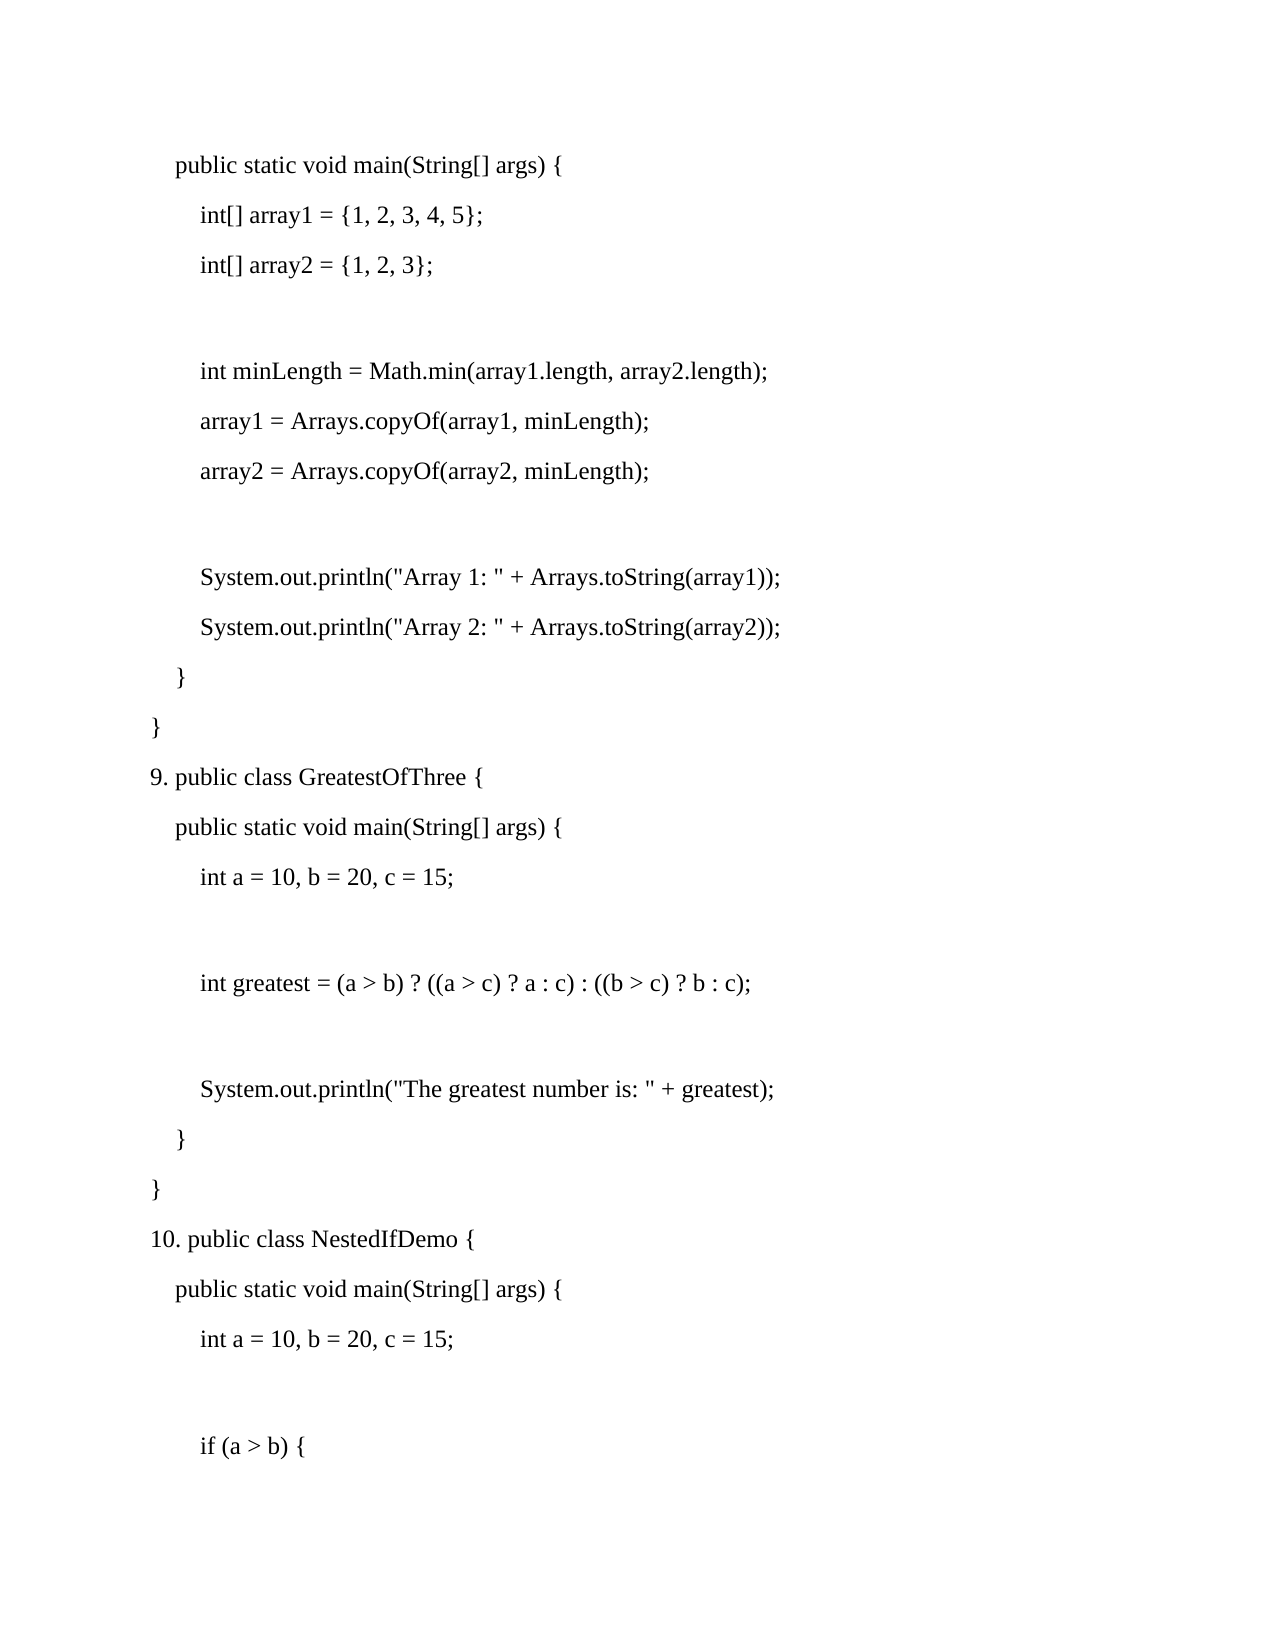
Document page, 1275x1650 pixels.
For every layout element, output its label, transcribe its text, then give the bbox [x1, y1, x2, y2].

text array1 = Arrays.copyOf(array1, minLength); [150, 406, 1125, 435]
text if (a > b) { [150, 1431, 1125, 1459]
text int[] array2 = {1, 2, 3}; [150, 250, 1125, 279]
text int a = 10, b = 20, c = 15; [150, 1324, 1125, 1353]
text int minLength = Math.min(array1.length, array2.length); [150, 356, 1125, 385]
text public static void main(String[] args) { [150, 1274, 1125, 1303]
text System.out.println("Array 2: " + Arrays.toString(array2)); [150, 612, 1125, 641]
text } [150, 1124, 1125, 1153]
text int[] array1 = {1, 2, 3, 4, 5}; [150, 200, 1125, 229]
text System.out.println("Array 1: " + Arrays.toString(array1)); [150, 562, 1125, 591]
text 9. public class GreatestOfThree { [150, 762, 1125, 791]
text int a = 10, b = 20, c = 15; [150, 862, 1125, 891]
text } [150, 662, 1125, 691]
text array2 = Arrays.copyOf(array2, minLength); [150, 456, 1125, 485]
text 10. public class NestedIfDemo { [150, 1224, 1125, 1253]
text int greatest = (a > b) ? ((a > c) ? a : c) : ((b > c) ? b : c); [150, 968, 1125, 997]
text public static void main(String[] args) { [150, 150, 1125, 179]
text public static void main(String[] args) { [150, 812, 1125, 841]
text } [150, 1174, 1125, 1203]
text } [150, 712, 1125, 741]
text System.out.println("The greatest number is: " + greatest); [150, 1074, 1125, 1103]
